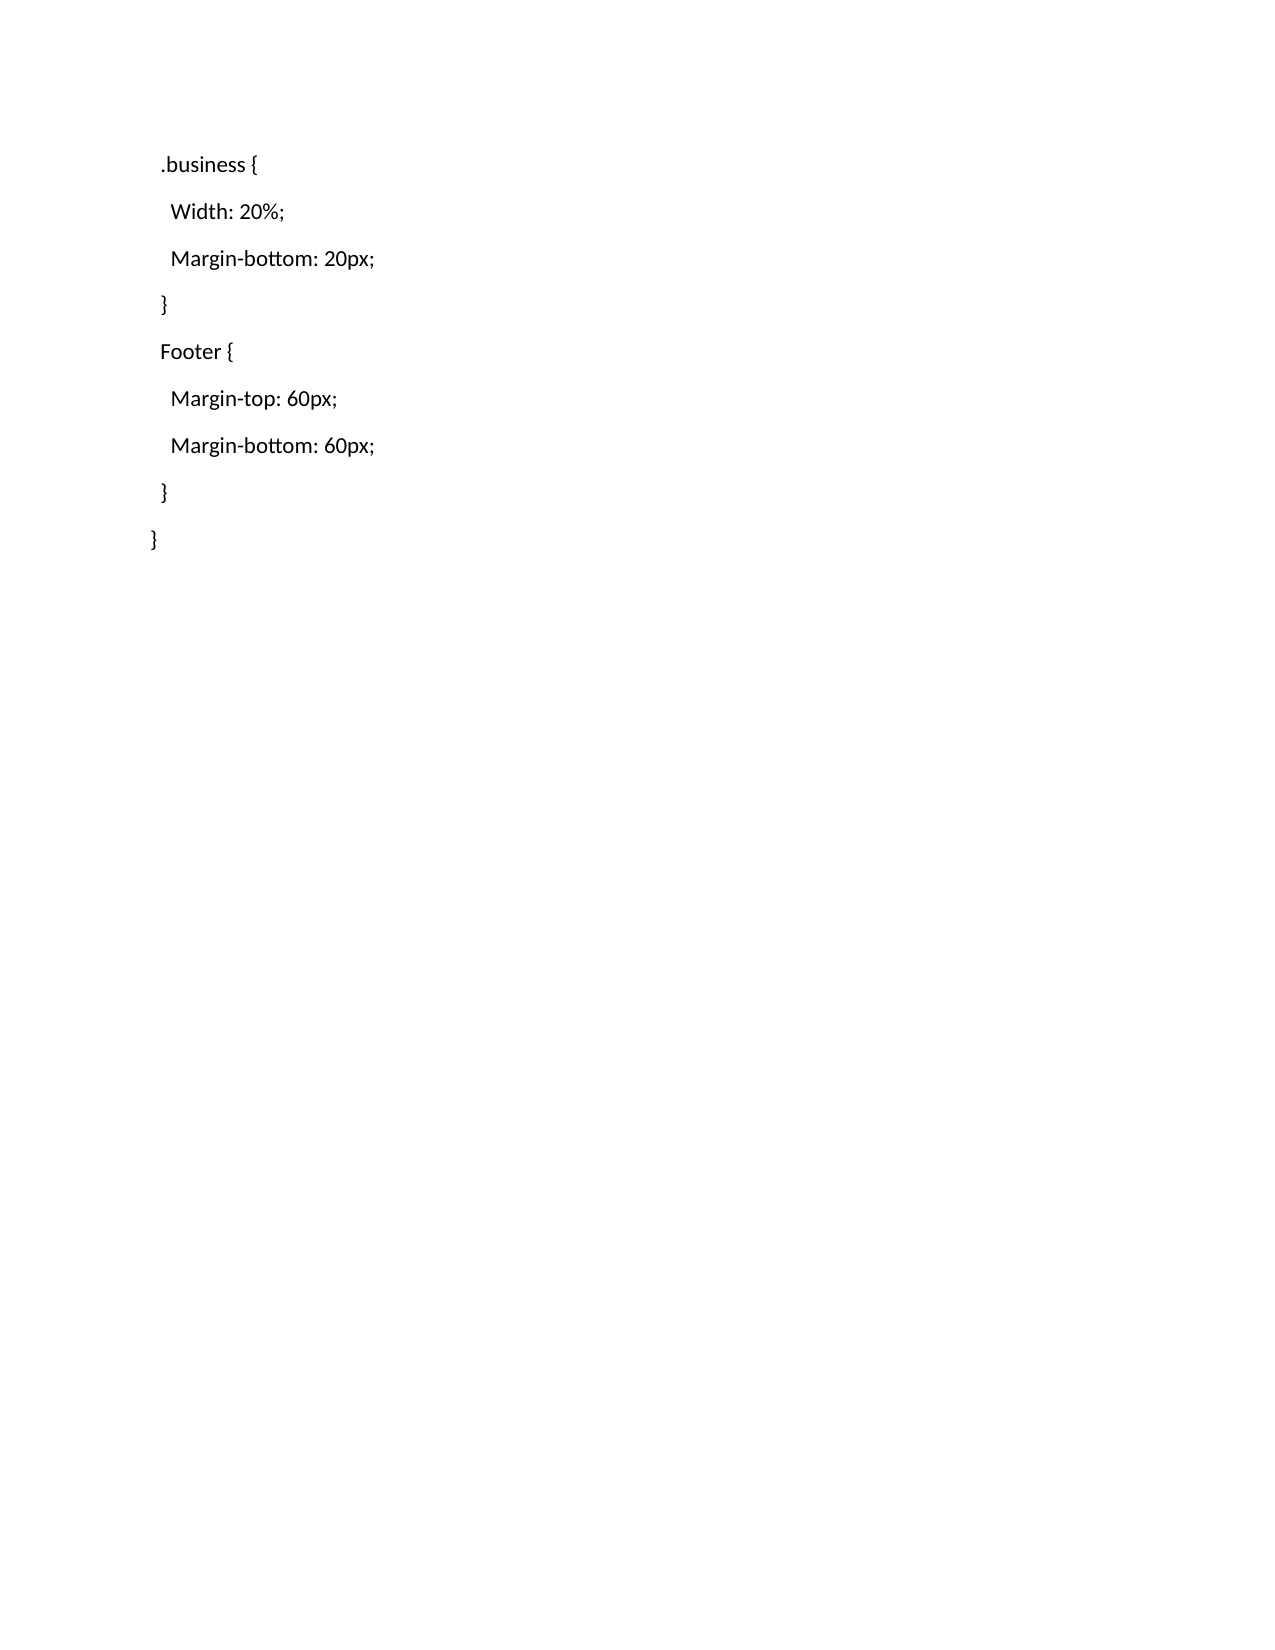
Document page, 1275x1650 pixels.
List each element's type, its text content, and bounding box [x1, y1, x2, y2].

text } [150, 525, 1125, 553]
text Margin-bottom: 20px; [150, 244, 1125, 272]
text Margin-top: 60px; [150, 384, 1125, 412]
text Footer { [150, 337, 1125, 366]
text Margin-bottom: 60px; [150, 431, 1125, 459]
text } [150, 478, 1125, 506]
text } [150, 291, 1125, 319]
text .business { [150, 150, 1125, 178]
text Width: 20%; [150, 197, 1125, 225]
